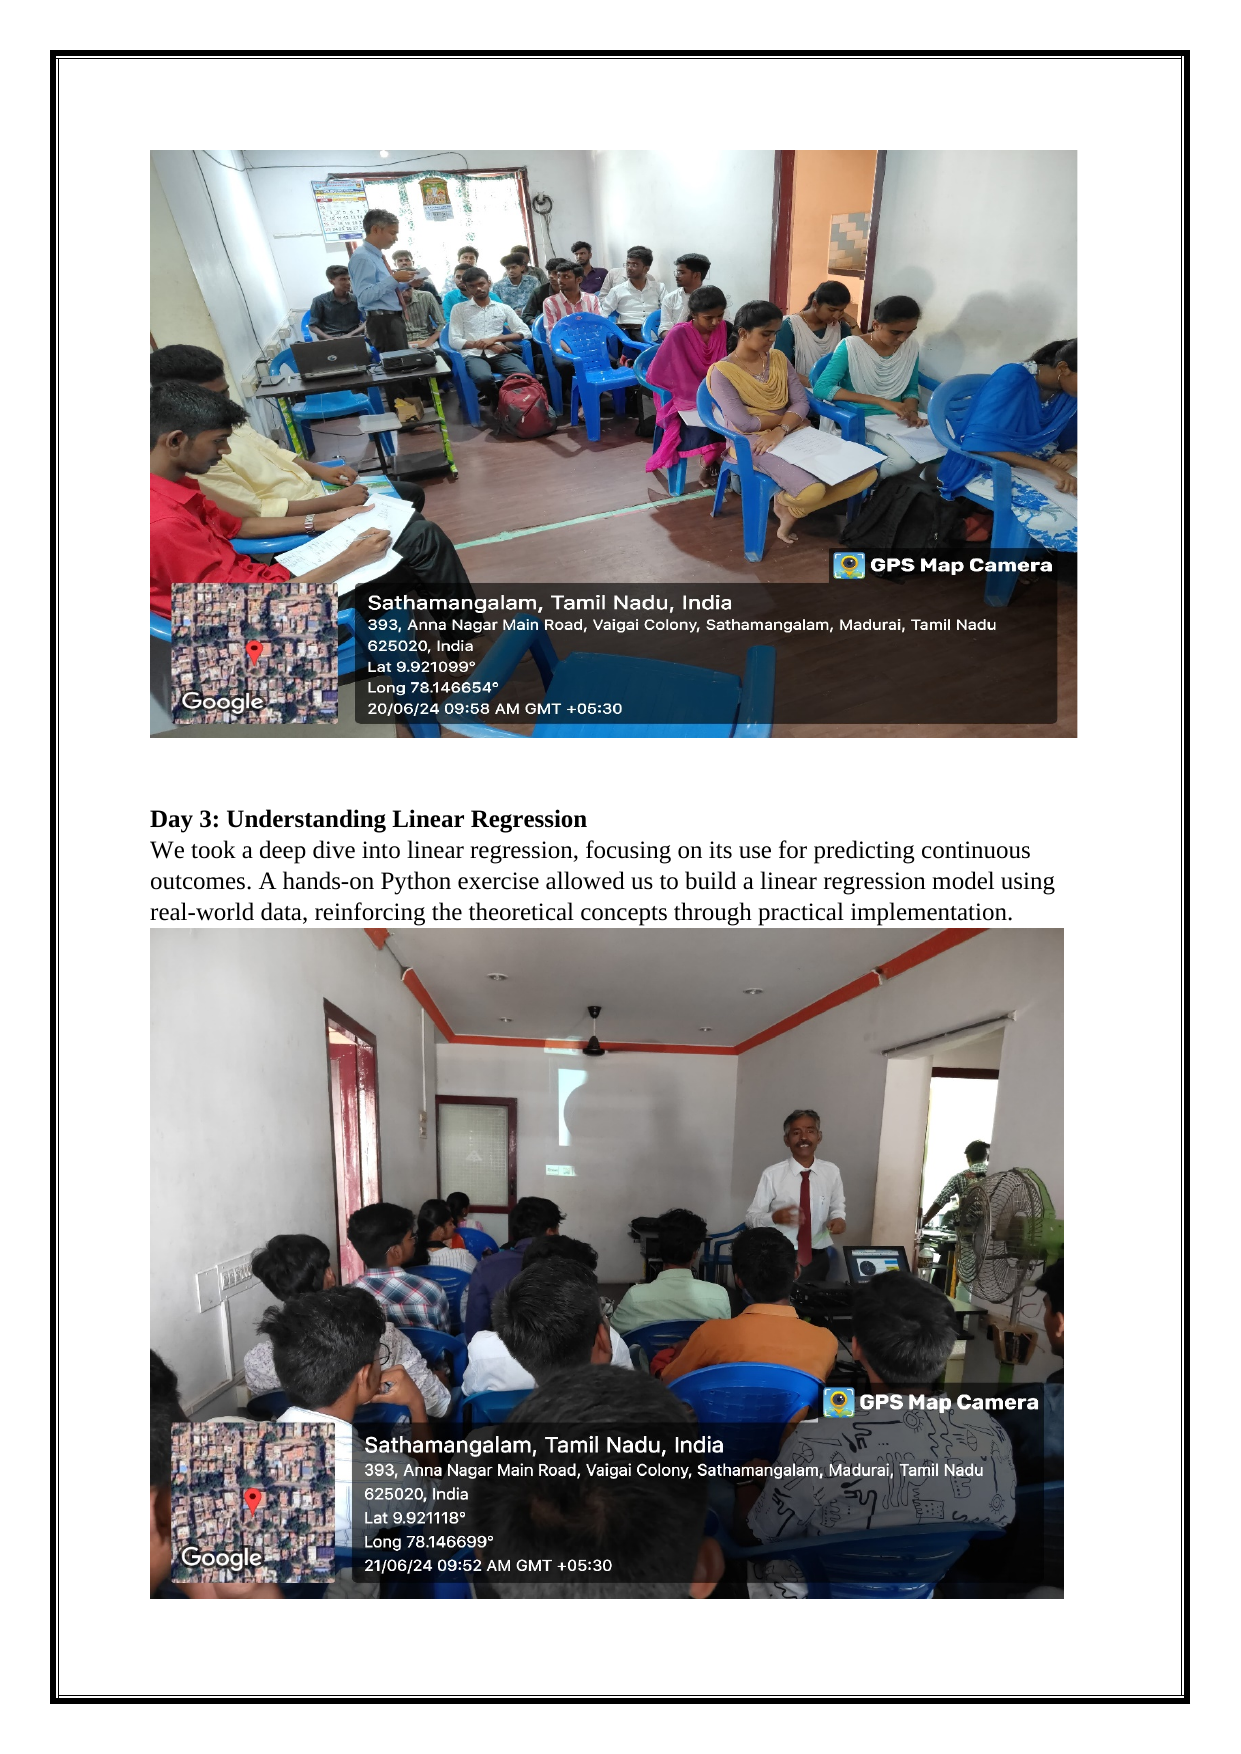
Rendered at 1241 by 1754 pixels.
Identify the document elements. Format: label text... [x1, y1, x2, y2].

picture [150, 928, 1064, 1599]
picture [150, 150, 1078, 738]
